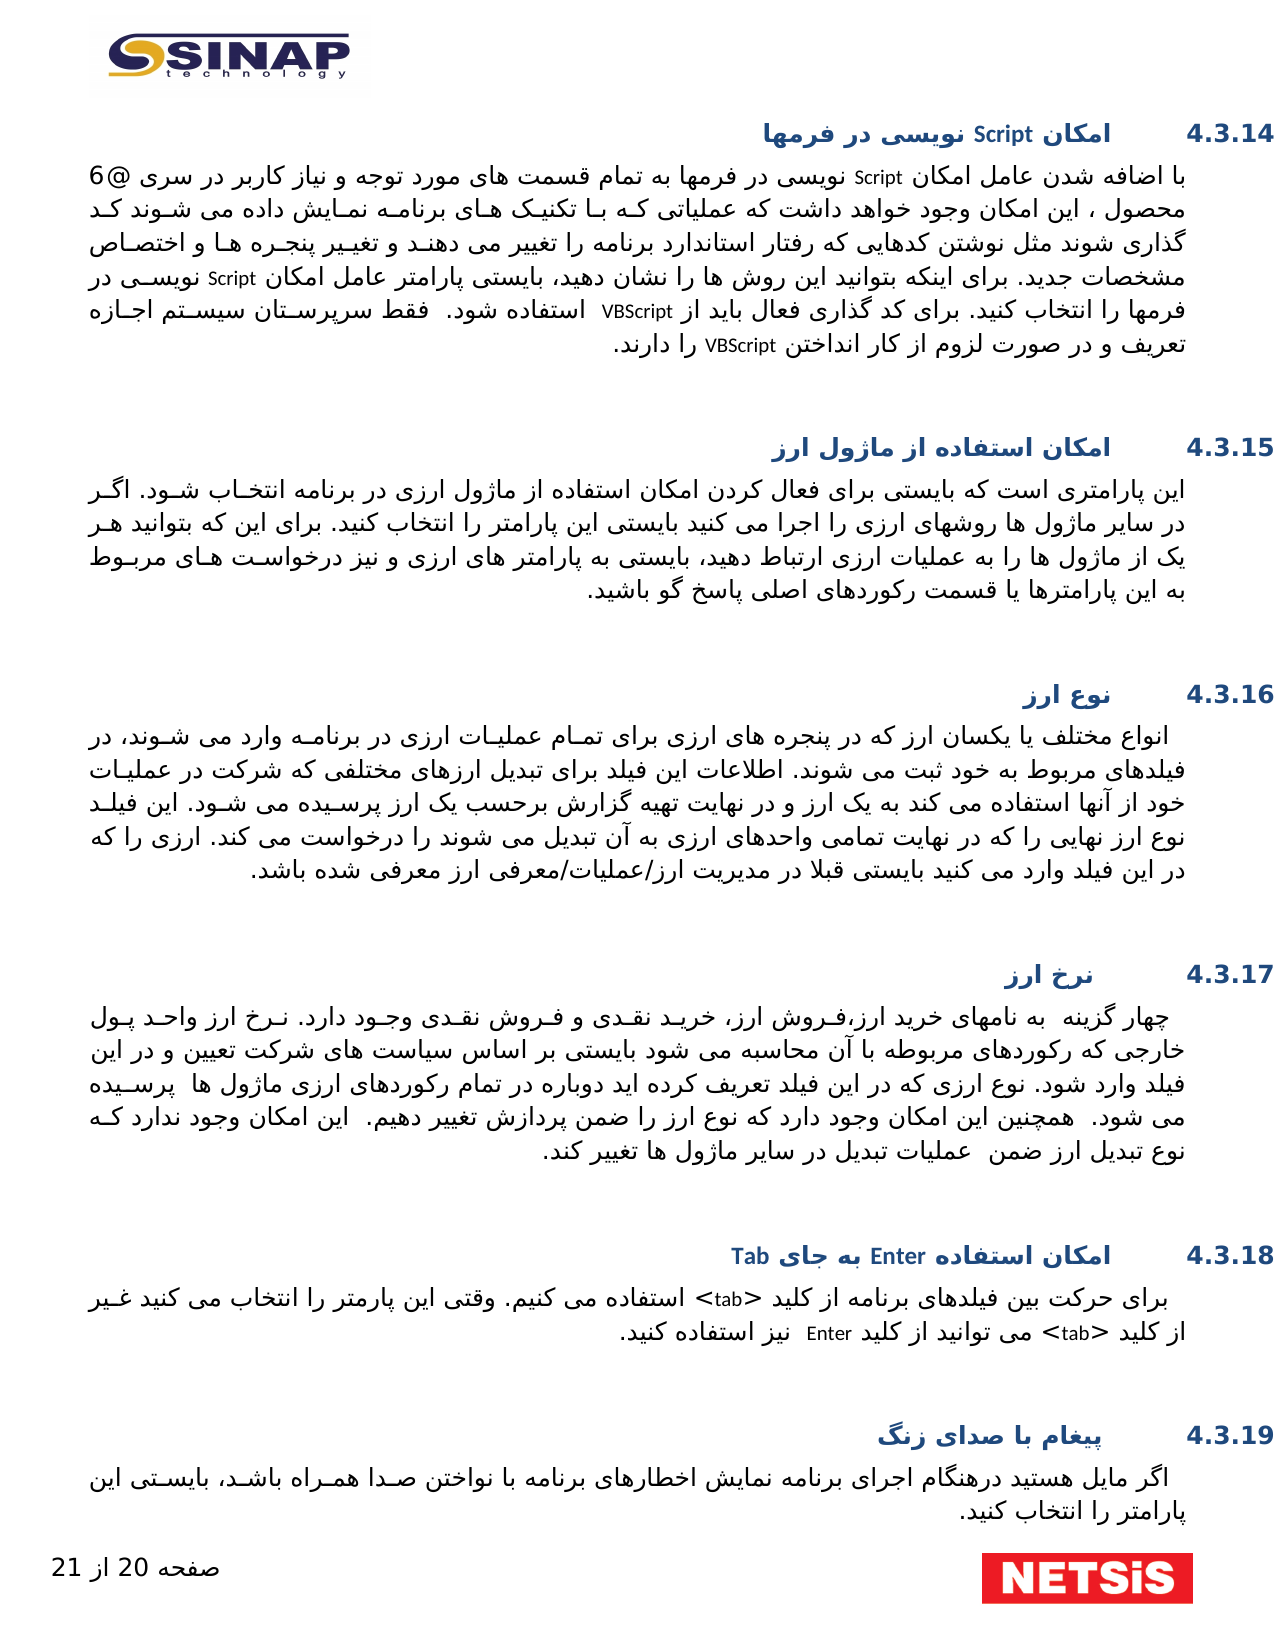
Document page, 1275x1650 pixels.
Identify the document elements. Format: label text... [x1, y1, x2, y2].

text برای حرکت بین فیلدهای برنامه از کلید <tab> استفاده می کنیم. وقتی این پارمتر را انتخاب می کنید غیر از کلید <tab> می توانید از کلید Enter نیز استفاده کنید. [89, 1283, 1186, 1346]
subtitle امکان استفاده Enter به جای Tab [89, 1240, 1186, 1271]
text این پارامتری است که بایستی برای فعال کردن امکان استفاده از ماژول ارزی در برنامه انتخاب شود. اگر در سایر ماژول ها روشهای ارزی را اجرا می کنید بایستی این پارامتر را انتخاب کنید. برای این که بتوانید هر یک از ماژول ها را به عملیات ارزی ارتباط دهید، بایستی به پارامتر های ارزی و نیز درخواست های مربوط به این پارامترها یا قسمت رکوردهای اصلی پاسخ گو باشید. [89, 475, 1186, 605]
subtitle نرخ ارز [89, 960, 1186, 989]
subtitle امکان استفاده از ماژول ارز [89, 433, 1186, 462]
text چهار گزینه به نامهای خرید ارز،فروش ارز، خرید نقدی و فروش نقدی وجود دارد. نرخ ارز واحد پول خارجی که رکوردهای مربوطه با آن محاسبه می شود بایستی بر اساس سیاست های شرکت تعیین و در این فیلد وارد شود. نوع ارزی که در این فیلد تعریف کرده اید دوباره در تمام رکوردهای ارزی ماژول ها پرسیده می شود. همچنین این امکان وجود دارد که نوع ارز را ضمن پردازش تغییر دهیم. این امکان وجود ندارد که نوع تبدیل ارز ضمن عملیات تبدیل در سایر ماژول ها تغییر کند. [89, 1002, 1186, 1165]
text با اضافه شدن عامل امکان Script نویسی در فرمها به تمام قسمت های مورد توجه و نیاز کاربر در سری @6 محصول ، این امکان وجود خواهد داشت که عملیاتی که با تکنیک های برنامه نمایش داده می شوند کد گذاری شوند مثل نوشتن کدهایی که رفتار استاندارد برنامه را تغییر می دهند و تغییر پنجره ها و اختصاص مشخصات جدید. برای اینکه بتوانید این روش ها را نشان دهید، بایستی پارامتر عامل امکان Script نویسی در فرمها را انتخاب کنید. برای کد گذاری فعال باید از VBScript استفاده شود. فقط سرپرستان سیستم اجازه تعریف و در صورت لزوم از کار انداختن VBScript را دارند. [89, 161, 1186, 358]
text اگر مایل هستید درهنگام اجرای برنامه نمایش اخطارهای برنامه با نواختن صدا همراه باشد، بایستی این پارامتر را انتخاب کنید. [89, 1463, 1186, 1526]
subtitle امکان Script نویسی در فرمها [89, 118, 1186, 149]
picture [958, 1553, 1225, 1606]
subtitle نوع ارز [89, 680, 1186, 709]
subtitle پیغام با صدای زنگ [89, 1421, 1186, 1450]
picture [88, 14, 372, 98]
text انواع مختلف یا یکسان ارز که در پنجره های ارزی برای تمام عملیات ارزی در برنامه وارد می شوند، در فیلدهای مربوط به خود ثبت می شوند. اطلاعات این فیلد برای تبدیل ارزهای مختلفی که شرکت در عملیات خود از آنها استفاده می کند به یک ارز و در نهایت تهیه گزارش برحسب یک ارز پرسیده می شود. این فیلد نوع ارز نهایی را که در نهایت تمامی واحدهای ارزی به آن تبدیل می شوند را درخواست می کند. ارزی را که در این فیلد وارد می کنید بایستی قبلا در مدیریت ارز/عملیات/معرفی ارز معرفی شده باشد. [89, 722, 1186, 885]
